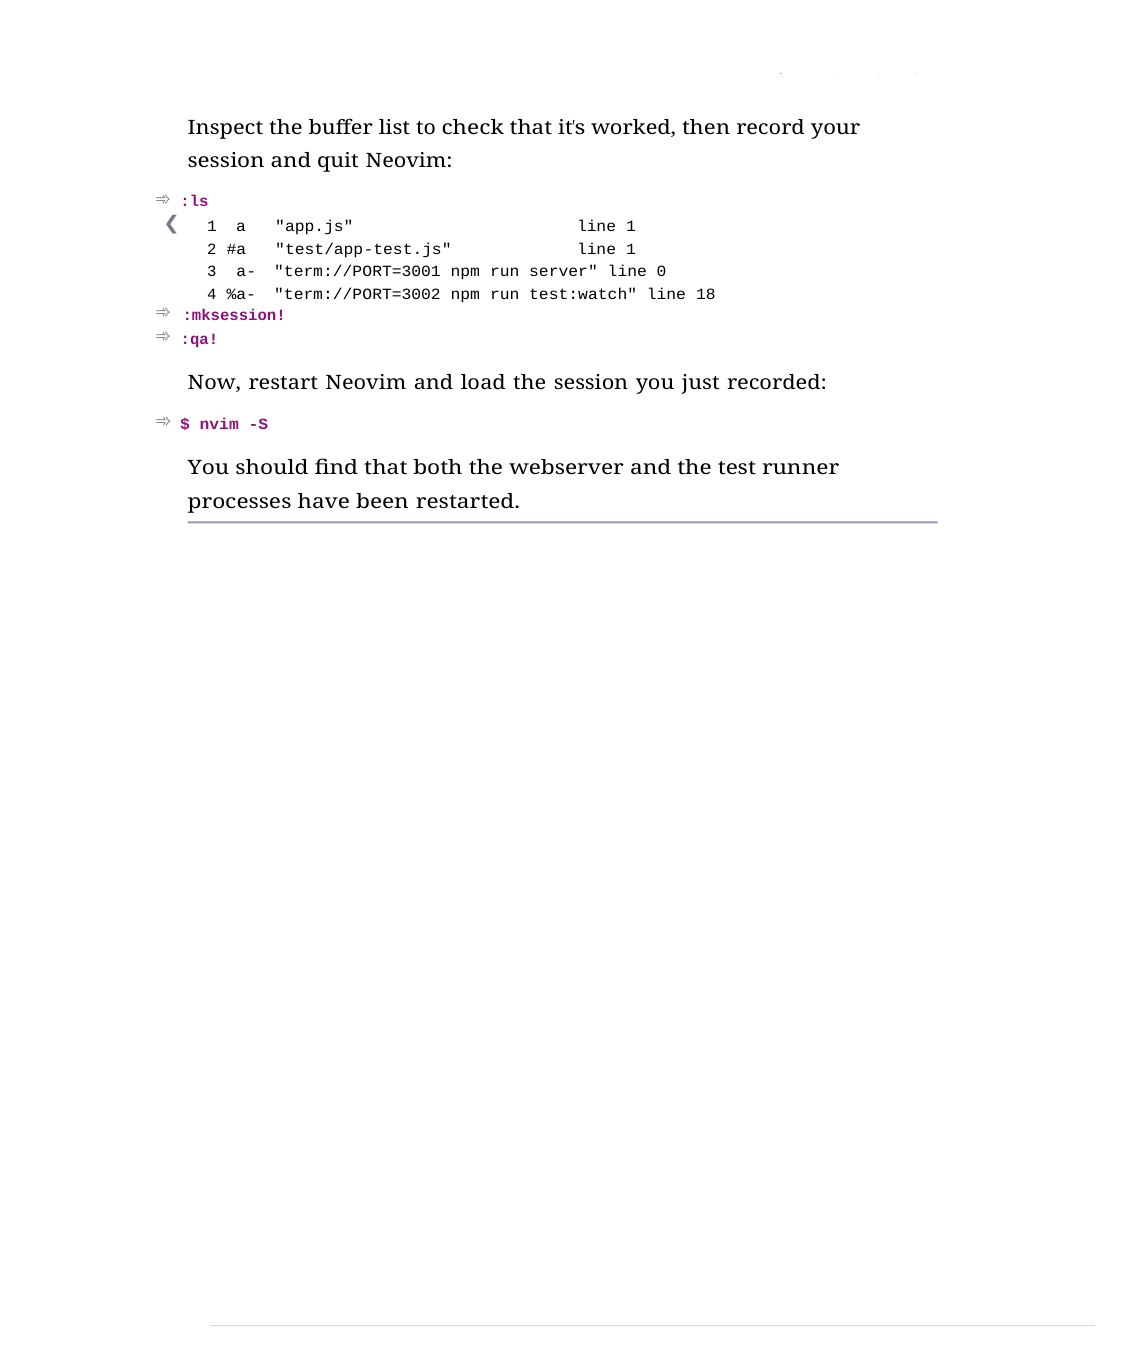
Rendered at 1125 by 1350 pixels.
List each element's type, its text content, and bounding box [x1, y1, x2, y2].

text ❮ 1 a "app.js" line 1 [163, 212, 1006, 236]
text ➾ :ls [155, 187, 1006, 212]
text Inspect the buffer list to check that it’s worked, then record your session and quit Neovim: [187, 113, 938, 174]
list %a- "term://PORT=3002 npm run test:watch" line 18 [207, 286, 1006, 302]
text Now, restart Neovim and load the session you just recorded: [187, 368, 1006, 395]
text ➾ :mksession! [155, 302, 1006, 325]
text You should find that both the webserver and the test runner processes have been restarted. [187, 454, 939, 514]
text ➾ :qa! [155, 325, 1006, 349]
text ➾ $ nvim -S [155, 408, 1006, 435]
list a- "term://PORT=3001 npm run server" line 0 [207, 264, 1006, 281]
list #a "test/app-test.js" line 1 [207, 241, 1006, 259]
